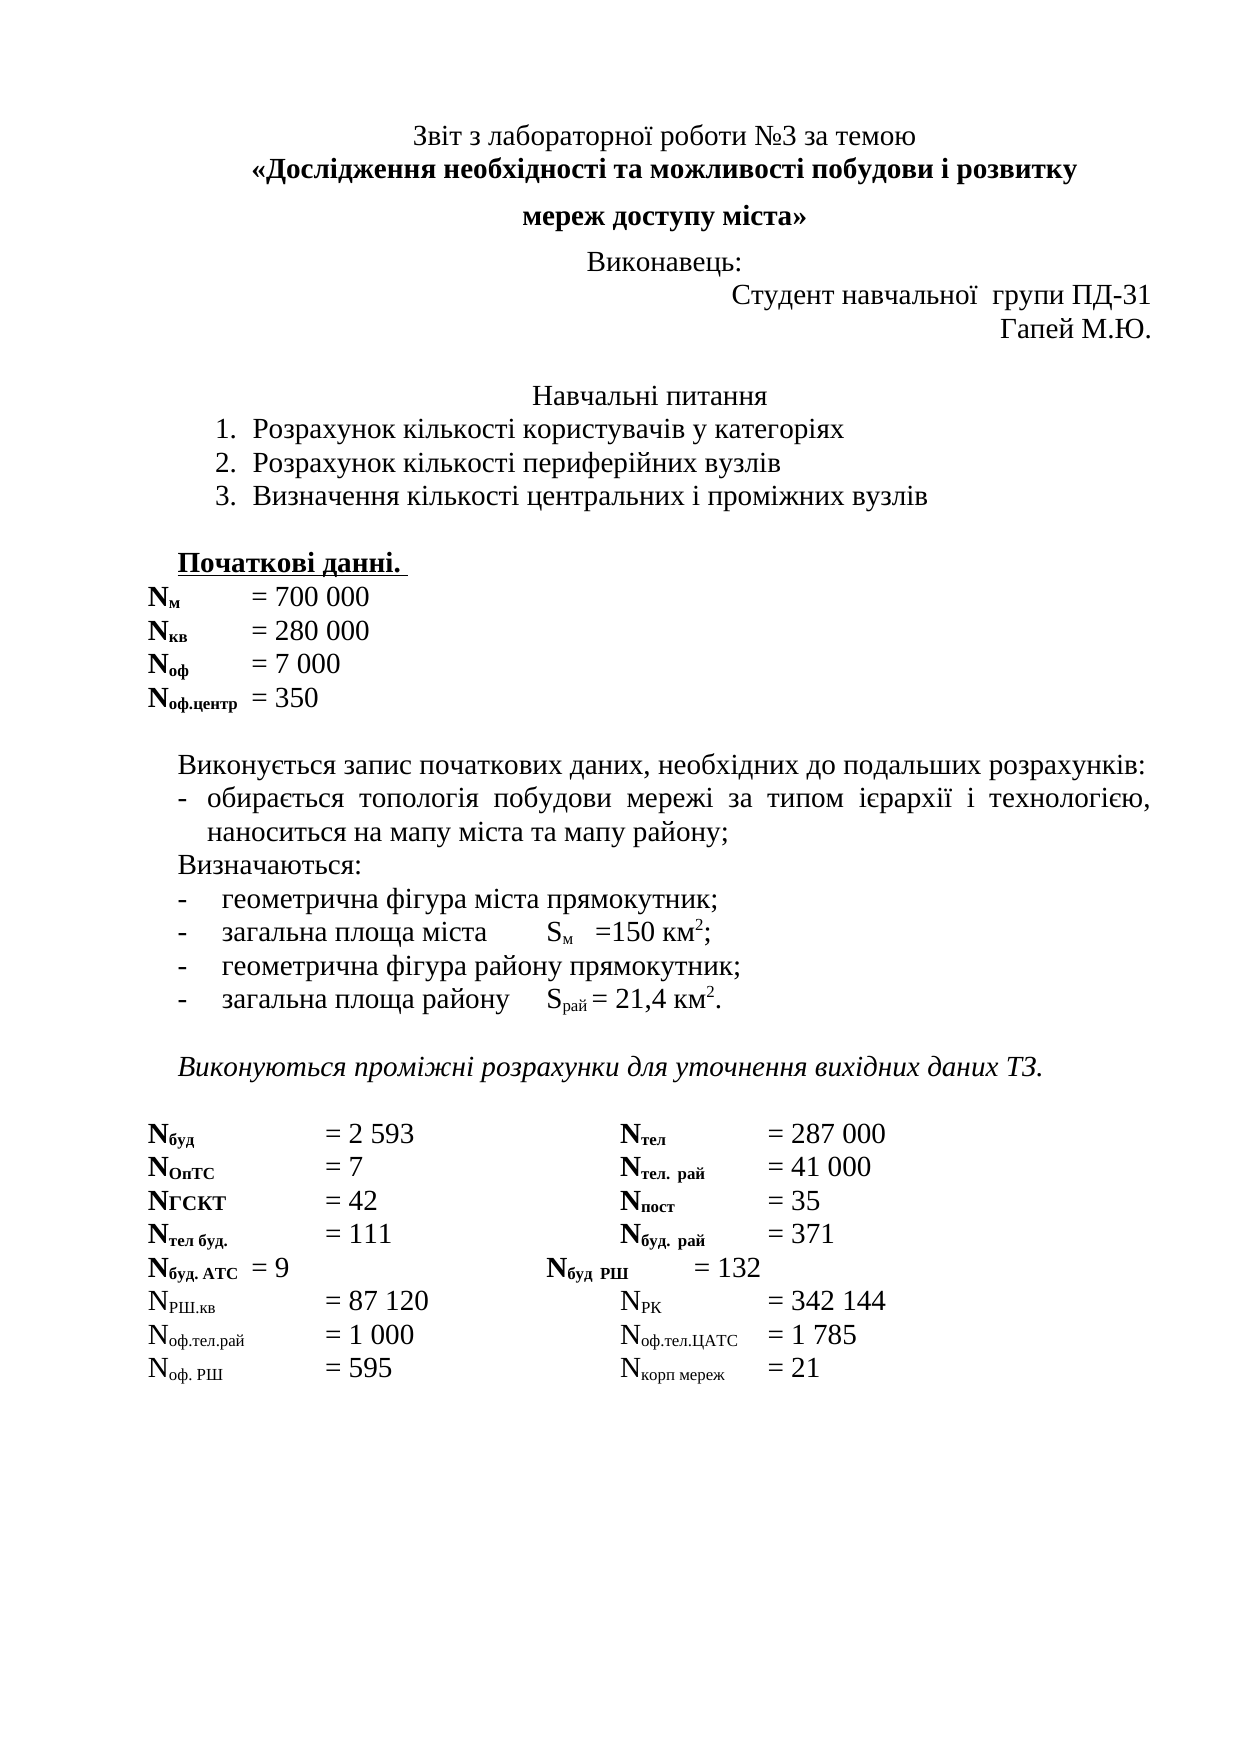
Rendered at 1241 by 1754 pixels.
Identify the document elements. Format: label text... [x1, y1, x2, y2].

text Гапей М.Ю. [177, 311, 1152, 344]
text Звіт з лабораторної роботи №3 за темою [177, 118, 1152, 152]
text Nтел буд. = 111 Nбуд. рай = 371 [148, 1216, 1152, 1250]
text Nкв = 280 000 [148, 613, 1152, 646]
text Визначаються: [177, 847, 1152, 881]
list загальна площа міста Sм =150 км2; [177, 914, 1152, 948]
text Виконавець: [177, 244, 1152, 277]
text Виконується запис початкових даних, необхідних до подальших розрахунків: [177, 747, 1152, 780]
list геометрична фігура району прямокутник; [177, 948, 1152, 982]
text Nоф. РШ = 595 Nкорп мереж = 21 [148, 1351, 1152, 1384]
text Nоф.центр = 350 [148, 680, 1152, 713]
list Розрахунок кількості користувачів у категоріях [215, 411, 1152, 445]
text Nм = 700 000 [148, 579, 1152, 613]
list геометрична фігура міста прямокутник; [177, 881, 1152, 914]
text Nбуд. АТС = 9 Nбуд РШ = 132 [148, 1250, 1152, 1283]
text Nоф.тел.рай = 1 000 Nоф.тел.ЦАТС = 1 785 [148, 1317, 1152, 1351]
text «Дослідження необхідності та можливості побудови і розвитку [177, 152, 1152, 185]
text Початкові данні. [177, 546, 1152, 579]
list Визначення кількості центральних і проміжних вузлів [215, 478, 1152, 512]
list обирається топологія побудови мережі за типом ієрархії і технологією, наноситься на мапу міста та мапу району; [177, 780, 1152, 847]
text мереж доступу міста» [177, 198, 1152, 231]
text Nбуд = 2 593 Nтел = 287 000 [148, 1116, 1152, 1149]
list Виконуються проміжні розрахунки для уточнення вихідних даних ТЗ. [177, 1049, 1152, 1082]
text Навчальні питання [148, 378, 1152, 411]
text NГСКТ = 42 Nпост = 35 [148, 1183, 1152, 1216]
text NРШ.кв = 87 120 NРК = 342 144 [148, 1283, 1152, 1317]
list Розрахунок кількості периферійних вузлів [215, 445, 1152, 478]
text NОпТС = 7 Nтел. рай = 41 000 [148, 1149, 1152, 1183]
text Студент навчальної групи ПД-31 [177, 277, 1152, 311]
list загальна площа району Sрай = 21,4 км2. [177, 982, 1152, 1015]
text Nоф = 7 000 [148, 646, 1152, 680]
